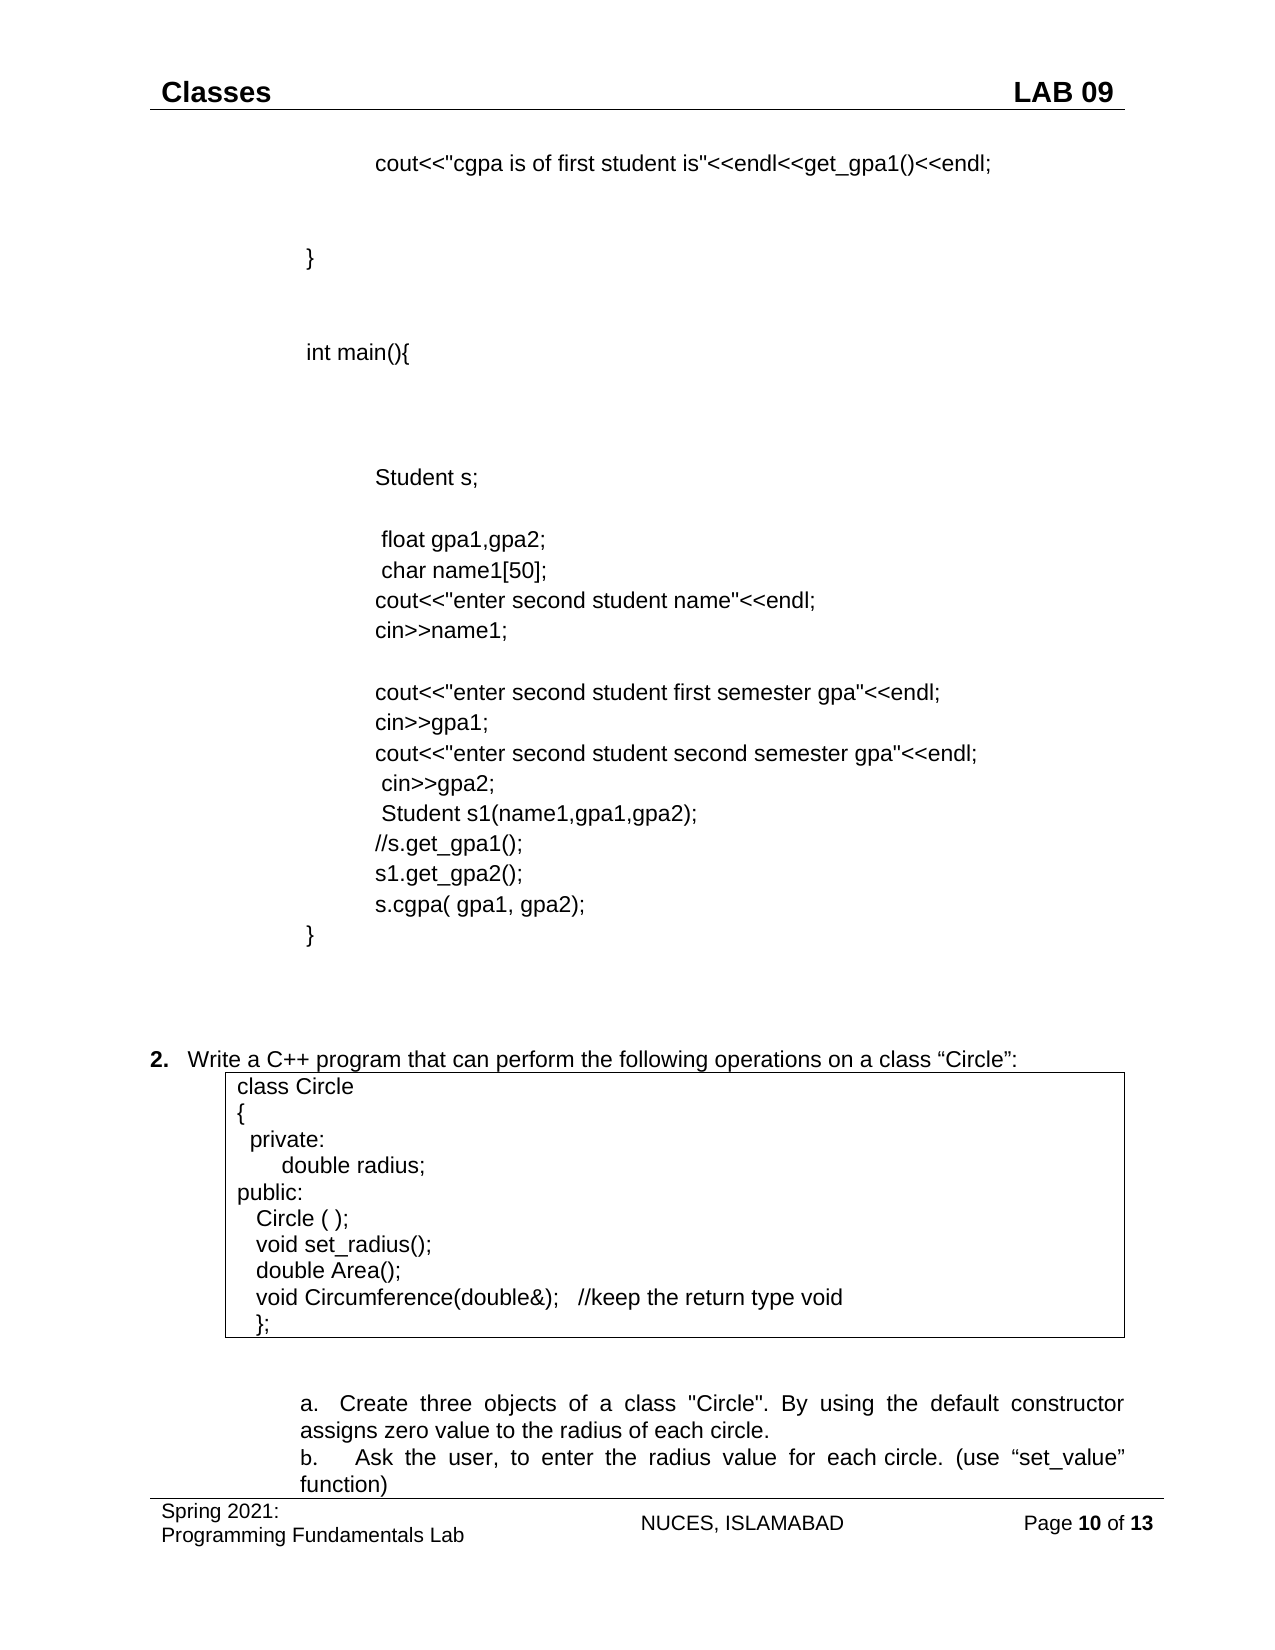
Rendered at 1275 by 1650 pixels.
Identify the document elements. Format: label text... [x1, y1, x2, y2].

list s.cgpa( gpa1, gpa2); [300, 891, 1125, 917]
list Student s; [300, 464, 1125, 491]
list cout<<"enter second student second semester gpa"<<endl; [300, 739, 1125, 766]
list cin>>name1; [300, 617, 1125, 643]
list Write a C++ program that can perform the following operations on a class “Circle”: [150, 1046, 1125, 1072]
list cin>>gpa2; [300, 770, 1125, 796]
table_header class Circle { private: double radius; public: Circle ( ); void set_radius(); double Area(); void Circumference(double&); //keep the return type void }; [226, 1073, 1124, 1337]
list int main(){ [300, 338, 1125, 365]
text a. Create three objects of a class "Circle". By using the default constructor assigns zero value to the radius of each circle. [300, 1390, 1125, 1443]
list char name1[50]; [300, 557, 1125, 583]
list cout<<"cgpa is of first student is"<<endl<<get_gpa1()<<endl; [300, 150, 1125, 176]
list cout<<"enter second student first semester gpa"<<endl; [300, 679, 1125, 706]
list Student s1(name1,gpa1,gpa2); [300, 800, 1125, 826]
list } [300, 921, 1125, 947]
list s1.get_gpa2(); [300, 860, 1125, 887]
list cout<<"enter second student name"<<endl; [300, 587, 1125, 613]
list } [300, 244, 1125, 270]
list //s.get_gpa1(); [300, 830, 1125, 857]
list cin>>gpa1; [300, 709, 1125, 736]
text b. Ask the user, to enter the radius value for each circle. (use “set_value” function) [300, 1443, 1125, 1497]
list float gpa1,gpa2; [300, 526, 1125, 553]
